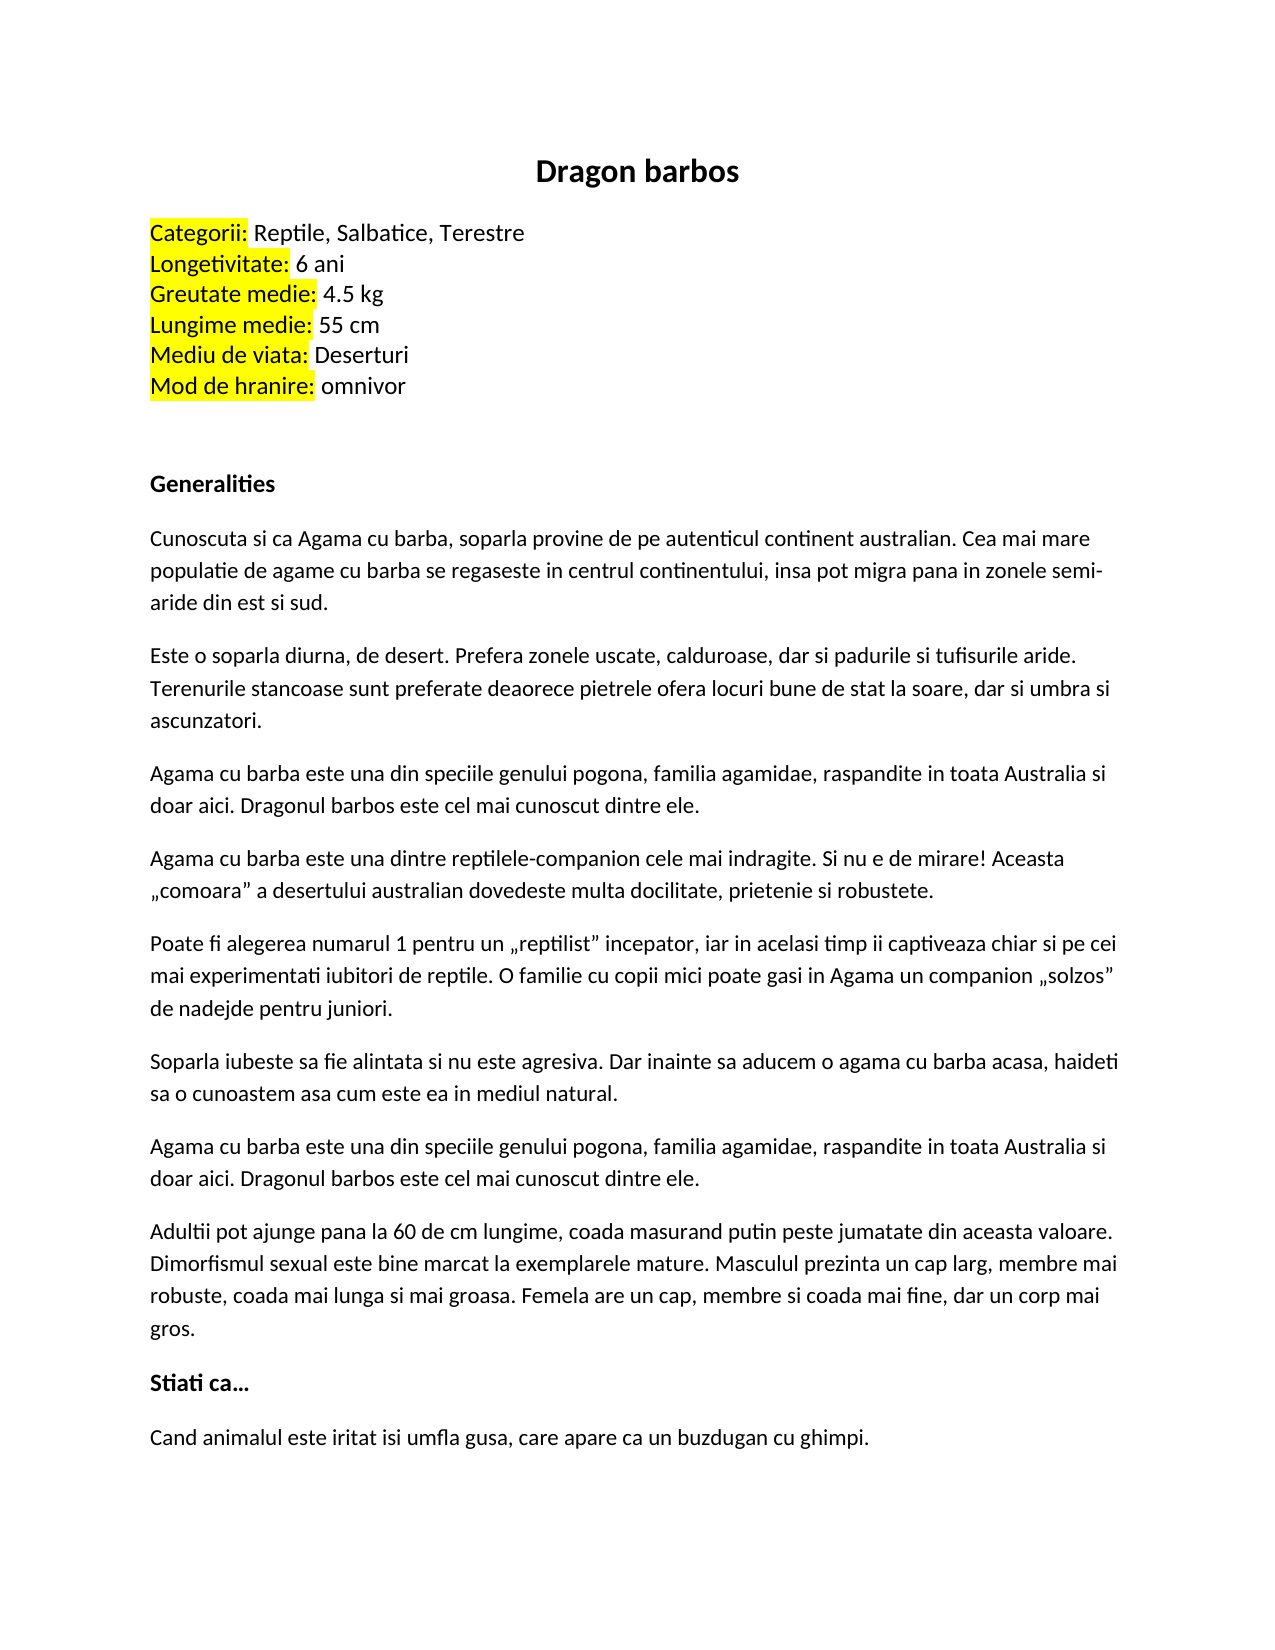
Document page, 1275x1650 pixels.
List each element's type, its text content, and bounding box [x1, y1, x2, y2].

text Soparla iubeste sa fie alintata si nu este agresiva. Dar inainte sa aducem o agama cu barba acasa, haideti sa o cunoastem asa cum este ea in mediul natural. [150, 1047, 1125, 1107]
text Cunoscuta si ca Agama cu barba, soparla provine de pe autenticul continent australian. Cea mai mare populatie de agame cu barba se regaseste in centrul continentului, insa pot migra pana in zonele semi-aride din est si sud. [150, 524, 1125, 617]
text Mod de hranire: omnivor [315, 370, 1125, 401]
text Greutate medie: 4.5 kg [317, 279, 1125, 309]
text Generalities [150, 468, 1125, 499]
text Agama cu barba este una din speciile genului pogona, familia agamidae, raspandite in toata Australia si doar aici. Dragonul barbos este cel mai cunoscut dintre ele. [150, 759, 1125, 819]
text Este o soparla diurna, de desert. Prefera zonele uscate, calduroase, dar si padurile si tufisurile aride. Terenurile stancoase sunt preferate deaorece pietrele ofera locuri bune de stat la soare, dar si umbra si ascunzatori. [150, 642, 1125, 734]
text Adultii pot ajunge pana la 60 de cm lungime, coada masurand putin peste jumatate din aceasta valoare. Dimorfismul sexual este bine marcat la exemplarele mature. Masculul prezinta un cap larg, membre mai robuste, coada mai lunga si mai groasa. Femela are un cap, membre si coada mai fine, dar un corp mai gros. [150, 1217, 1125, 1342]
text Poate fi alegerea numarul 1 pentru un „reptilist” incepator, iar in acelasi timp ii captiveaza chiar si pe cei mai experimentati iubitori de reptile. O familie cu copii mici poate gasi in Agama un companion „solzos” de nadejde pentru juniori. [150, 929, 1125, 1022]
text Lungime medie: 55 cm [313, 309, 1125, 340]
text Agama cu barba este una dintre reptilele-companion cele mai indragite. Si nu e de mirare! Aceasta „comoara” a desertului australian dovedeste multa docilitate, prietenie si robustete. [150, 844, 1125, 904]
text Agama cu barba este una din speciile genului pogona, familia agamidae, raspandite in toata Australia si doar aici. Dragonul barbos este cel mai cunoscut dintre ele. [150, 1132, 1125, 1192]
text Categorii: Reptile, Salbatice, Terestre [248, 218, 1125, 248]
text Mediu de viata: Deserturi [309, 340, 1125, 370]
text Longetivitate: 6 ani [290, 248, 1125, 279]
text Dragon barbos [150, 150, 1125, 191]
text Stiati ca… [150, 1367, 1125, 1397]
text Cand animalul este iritat isi umfla gusa, care apare ca un buzdugan cu ghimpi. [150, 1423, 1125, 1451]
